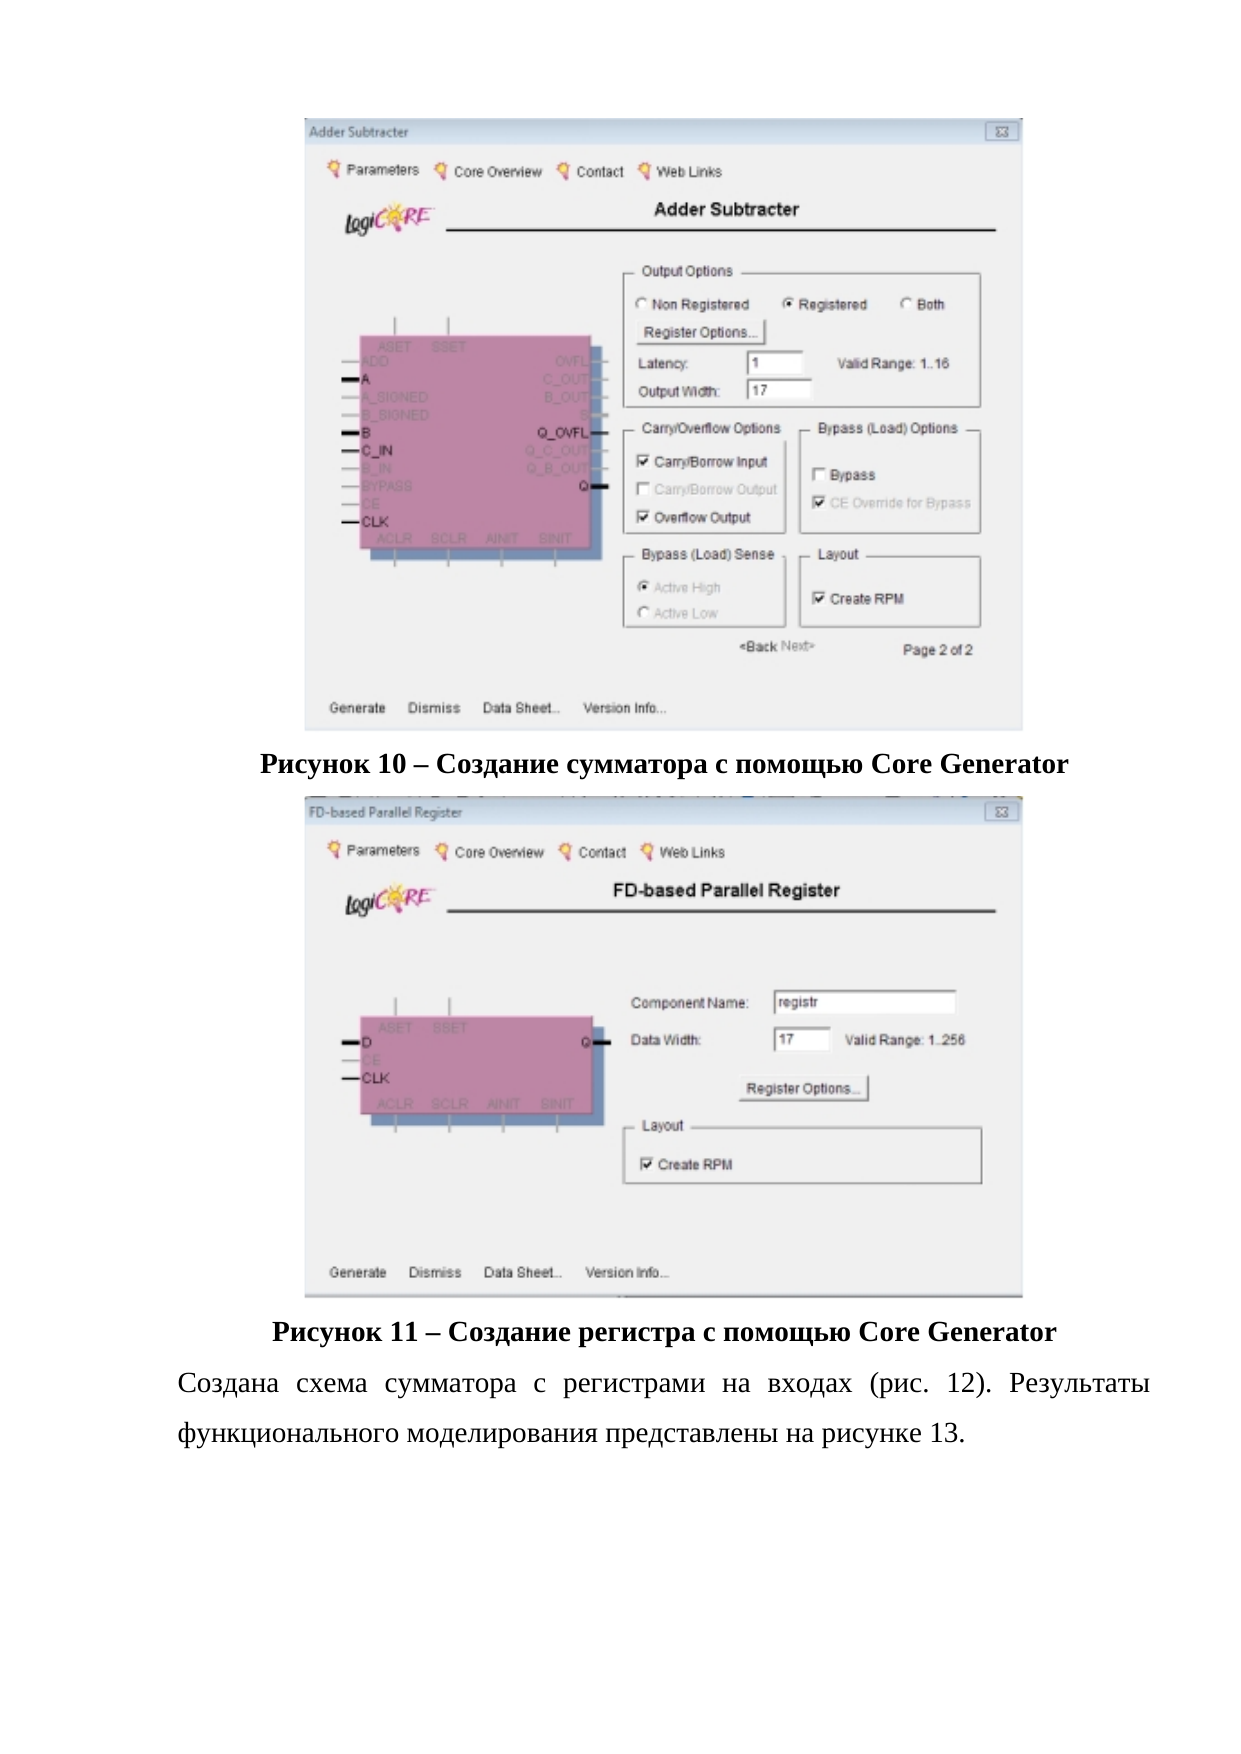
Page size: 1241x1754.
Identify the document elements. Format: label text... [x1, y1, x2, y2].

picture [304, 796, 1025, 1300]
text Рисунок 11 – Создание регистра с помощью Core Generator [177, 1314, 1152, 1348]
text Рисунок 10 – Создание сумматора с помощью Core Generator [177, 747, 1152, 780]
picture [304, 118, 1025, 733]
text Создана схема сумматора с регистрами на входах (рис. 12). Результаты функционального моделирования представлены на рисунке 13. [177, 1365, 1152, 1448]
